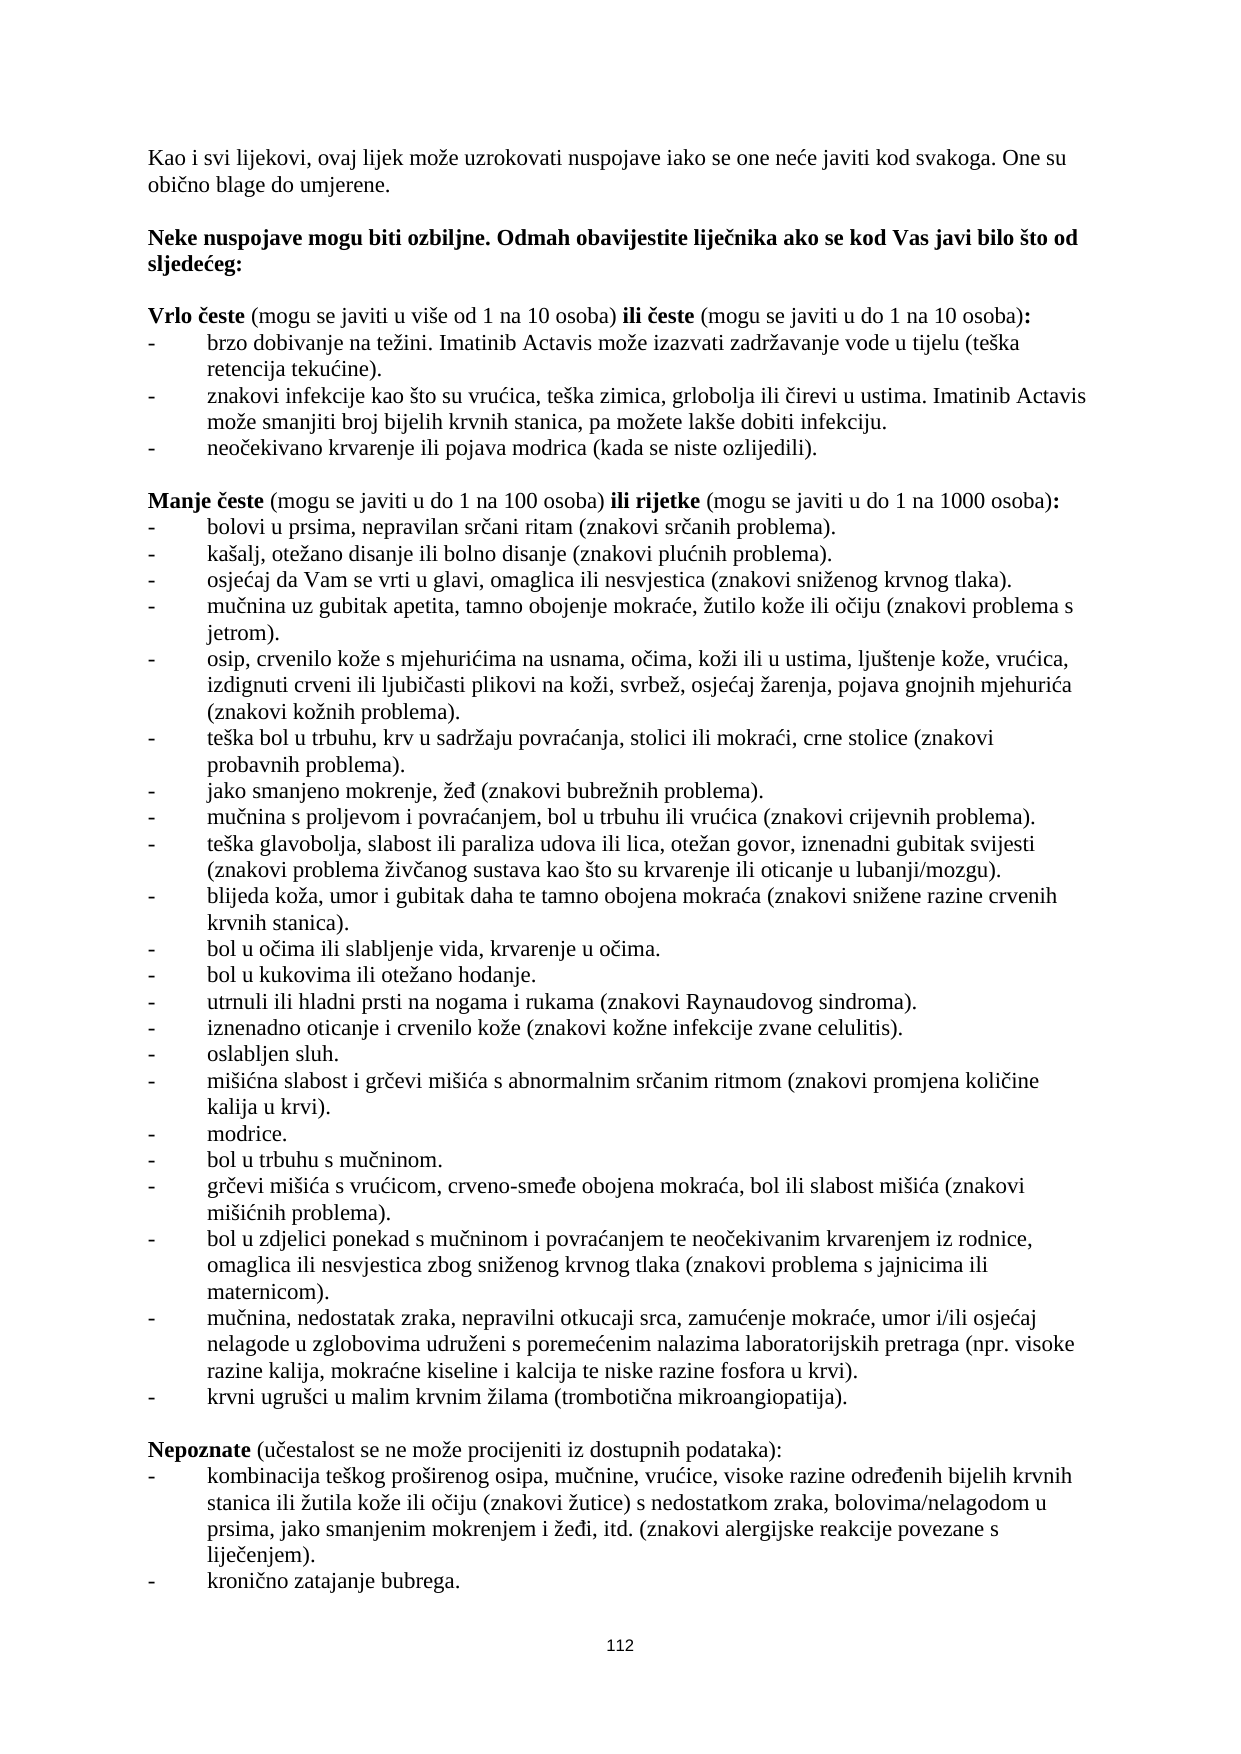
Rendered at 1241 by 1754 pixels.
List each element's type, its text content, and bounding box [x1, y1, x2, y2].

text - modrice. [148, 1119, 1092, 1146]
text - znakovi infekcije kao što su vrućica, teška zimica, grlobolja ili čirevi u ustima. Imatinib Actavis može smanjiti broj bijelih krvnih stanica, pa možete lakše dobiti infekciju. [148, 382, 1092, 434]
text Kao i svi lijekovi, ovaj lijek može uzrokovati nuspojave iako se one neće javiti kod svakoga. One su obično blage do umjerene. [148, 144, 1092, 197]
text - bol u zdjelici ponekad s mučninom i povraćanjem te neočekivanim krvarenjem iz rodnice, omaglica ili nesvjestica zbog sniženog krvnog tlaka (znakovi problema s jajnicima ili maternicom). [148, 1225, 1092, 1304]
text - bol u očima ili slabljenje vida, krvarenje u očima. [148, 935, 1092, 961]
text - bolovi u prsima, nepravilan srčani ritam (znakovi srčanih problema). [148, 513, 1092, 540]
text - mučnina s proljevom i povraćanjem, bol u trbuhu ili vrućica (znakovi crijevnih problema). [148, 803, 1092, 830]
text - oslabljen sluh. [148, 1041, 1092, 1067]
text - bol u trbuhu s mučninom. [148, 1146, 1092, 1172]
text - mučnina, nedostatak zraka, nepravilni otkucaji srca, zamućenje mokraće, umor i/ili osjećaj nelagode u zglobovima udruženi s poremećenim nalazima laboratorijskih pretraga (npr. visoke razine kalija, mokraćne kiseline i kalcija te niske razine fosfora u krvi). [148, 1304, 1092, 1383]
text - osjećaj da Vam se vrti u glavi, omaglica ili nesvjestica (znakovi sniženog krvnog tlaka). [148, 566, 1092, 592]
text Neke nuspojave mogu biti ozbiljne. Odmah obavijestite liječnika ako se kod Vas javi bilo što od sljedećeg: [148, 223, 1092, 276]
text - teška bol u trbuhu, krv u sadržaju povraćanja, stolici ili mokraći, crne stolice (znakovi probavnih problema). [148, 724, 1092, 777]
text - kronično zatajanje bubrega. [148, 1568, 1092, 1594]
text Vrlo česte (mogu se javiti u više od 1 na 10 osoba) ili česte (mogu se javiti u do 1 na 10 osoba): [148, 303, 1092, 329]
text - teška glavobolja, slabost ili paraliza udova ili lica, otežan govor, iznenadni gubitak svijesti (znakovi problema živčanog sustava kao što su krvarenje ili oticanje u lubanji/mozgu). [148, 830, 1092, 882]
text - iznenadno oticanje i crvenilo kože (znakovi kožne infekcije zvane celulitis). [148, 1014, 1092, 1041]
text - bol u kukovima ili otežano hodanje. [148, 961, 1092, 988]
text - kašalj, otežano disanje ili bolno disanje (znakovi plućnih problema). [148, 540, 1092, 566]
text - kombinacija teškog proširenog osipa, mučnine, vrućice, visoke razine određenih bijelih krvnih stanica ili žutila kože ili očiju (znakovi žutice) s nedostatkom zraka, bolovima/nelagodom u prsima, jako smanjenim mokrenjem i žeđi, itd. (znakovi alergijske reakcije povezane s liječenjem). [148, 1462, 1092, 1568]
text - krvni ugrušci u malim krvnim žilama (trombotična mikroangiopatija). [148, 1383, 1092, 1409]
text - osip, crvenilo kože s mjehurićima na usnama, očima, koži ili u ustima, ljuštenje kože, vrućica, izdignuti crveni ili ljubičasti plikovi na koži, svrbež, osjećaj žarenja, pojava gnojnih mjehurića (znakovi kožnih problema). [148, 645, 1092, 724]
text - mišićna slabost i grčevi mišića s abnormalnim srčanim ritmom (znakovi promjena količine kalija u krvi). [148, 1067, 1092, 1119]
text - blijeda koža, umor i gubitak daha te tamno obojena mokraća (znakovi snižene razine crvenih krvnih stanica). [148, 882, 1092, 935]
text - grčevi mišića s vrućicom, crveno-smeđe obojena mokraća, bol ili slabost mišića (znakovi mišićnih problema). [148, 1172, 1092, 1225]
text Manje česte (mogu se javiti u do 1 na 100 osoba) ili rijetke (mogu se javiti u do 1 na 1000 osoba): [148, 487, 1092, 513]
text - jako smanjeno mokrenje, žeđ (znakovi bubrežnih problema). [148, 777, 1092, 803]
text - mučnina uz gubitak apetita, tamno obojenje mokraće, žutilo kože ili očiju (znakovi problema s jetrom). [148, 592, 1092, 645]
text - utrnuli ili hladni prsti na nogama i rukama (znakovi Raynaudovog sindroma). [148, 988, 1092, 1014]
text - neočekivano krvarenje ili pojava modrica (kada se niste ozlijedili). [148, 434, 1092, 461]
text Nepoznate (učestalost se ne može procijeniti iz dostupnih podataka): [148, 1436, 1092, 1462]
text - brzo dobivanje na težini. Imatinib Actavis može izazvati zadržavanje vode u tijelu (teška retencija tekućine). [148, 329, 1092, 382]
